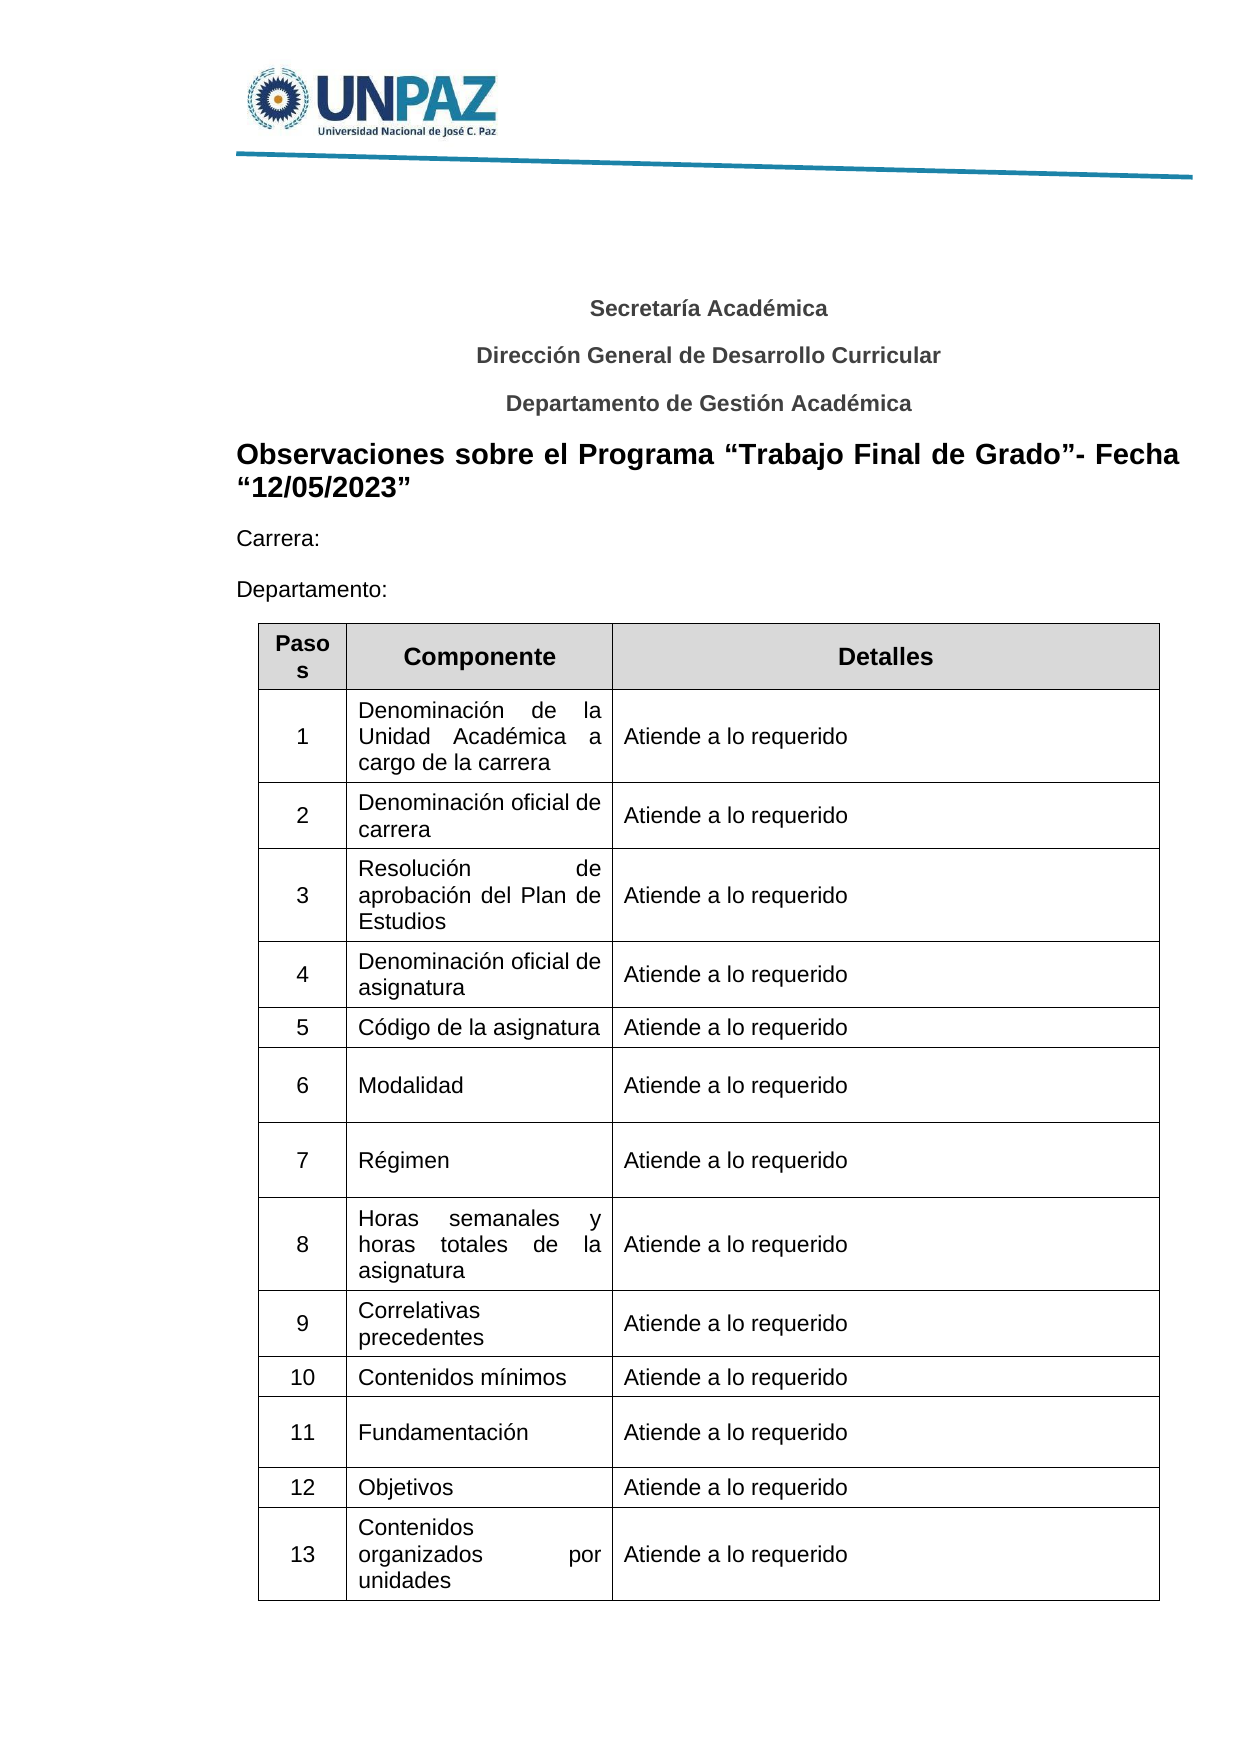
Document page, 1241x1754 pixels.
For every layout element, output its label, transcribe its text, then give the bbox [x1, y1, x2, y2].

table_cell Atiende a lo requerido [613, 1198, 1159, 1290]
table_cell Régimen [347, 1123, 612, 1197]
table_cell Atiende a lo requerido [613, 849, 1159, 941]
table_cell 11 [259, 1397, 346, 1467]
picture [616, 978, 1241, 984]
table_cell Denominación oficial de carrera [347, 783, 612, 848]
table_cell 5 [259, 1008, 346, 1047]
table_header Componente [347, 624, 612, 689]
table_cell Fundamentación [347, 1397, 612, 1467]
text Dirección General de Desarrollo Curricular [236, 342, 1181, 369]
table_cell Atiende a lo requerido [613, 1123, 1159, 1197]
table_cell Denominación oficial de asignatura [347, 942, 612, 1007]
table_cell Atiende a lo requerido [613, 1357, 1159, 1396]
table_cell Atiende a lo requerido [613, 1468, 1159, 1507]
table_cell Atiende a lo requerido [613, 1397, 1159, 1467]
table_cell Atiende a lo requerido [613, 942, 1159, 1007]
table_cell 9 [259, 1291, 346, 1356]
table_cell 7 [259, 1123, 346, 1197]
picture [236, 59, 515, 150]
table_cell 8 [259, 1198, 346, 1290]
table_cell 13 [259, 1508, 346, 1599]
table_cell Objetivos [347, 1468, 612, 1507]
table_cell Código de la asignatura [347, 1008, 612, 1047]
table_cell Atiende a lo requerido [613, 1048, 1159, 1122]
table_cell Atiende a lo requerido [613, 1508, 1159, 1599]
table_cell Correlativas precedentes [347, 1291, 612, 1356]
text Departamento de Gestión Académica [236, 390, 1181, 416]
table_cell 12 [259, 1468, 346, 1507]
table_cell 2 [259, 783, 346, 848]
table_cell Resolución de aprobación del Plan de Estudios [347, 849, 612, 941]
table_cell Modalidad [347, 1048, 612, 1122]
table_cell Atiende a lo requerido [613, 1008, 1159, 1047]
table_cell Atiende a lo requerido [613, 690, 1159, 782]
table_cell Atiende a lo requerido [613, 783, 1159, 848]
table_cell 3 [259, 849, 346, 941]
text Carrera: [236, 525, 1181, 551]
table_cell 10 [259, 1357, 346, 1396]
text Departamento: [236, 576, 1181, 602]
table_cell Contenidos organizados por unidades [347, 1508, 612, 1599]
table_header Pasos [259, 624, 346, 689]
text Secretaría Académica [236, 295, 1181, 322]
table_cell Contenidos mínimos [347, 1357, 612, 1396]
table_cell 1 [259, 690, 346, 782]
table_cell 6 [259, 1048, 346, 1122]
table_cell 4 [259, 942, 346, 1007]
table_cell Atiende a lo requerido [613, 1291, 1159, 1356]
table_header Detalles [613, 624, 1159, 689]
table_cell Denominación de la Unidad Académica a cargo de la carrera [347, 690, 612, 782]
table_cell Horas semanales y horas totales de la asignatura [347, 1198, 612, 1290]
text Observaciones sobre el Programa “Trabajo Final de Grado”- Fecha “12/05/2023” [236, 437, 1181, 504]
